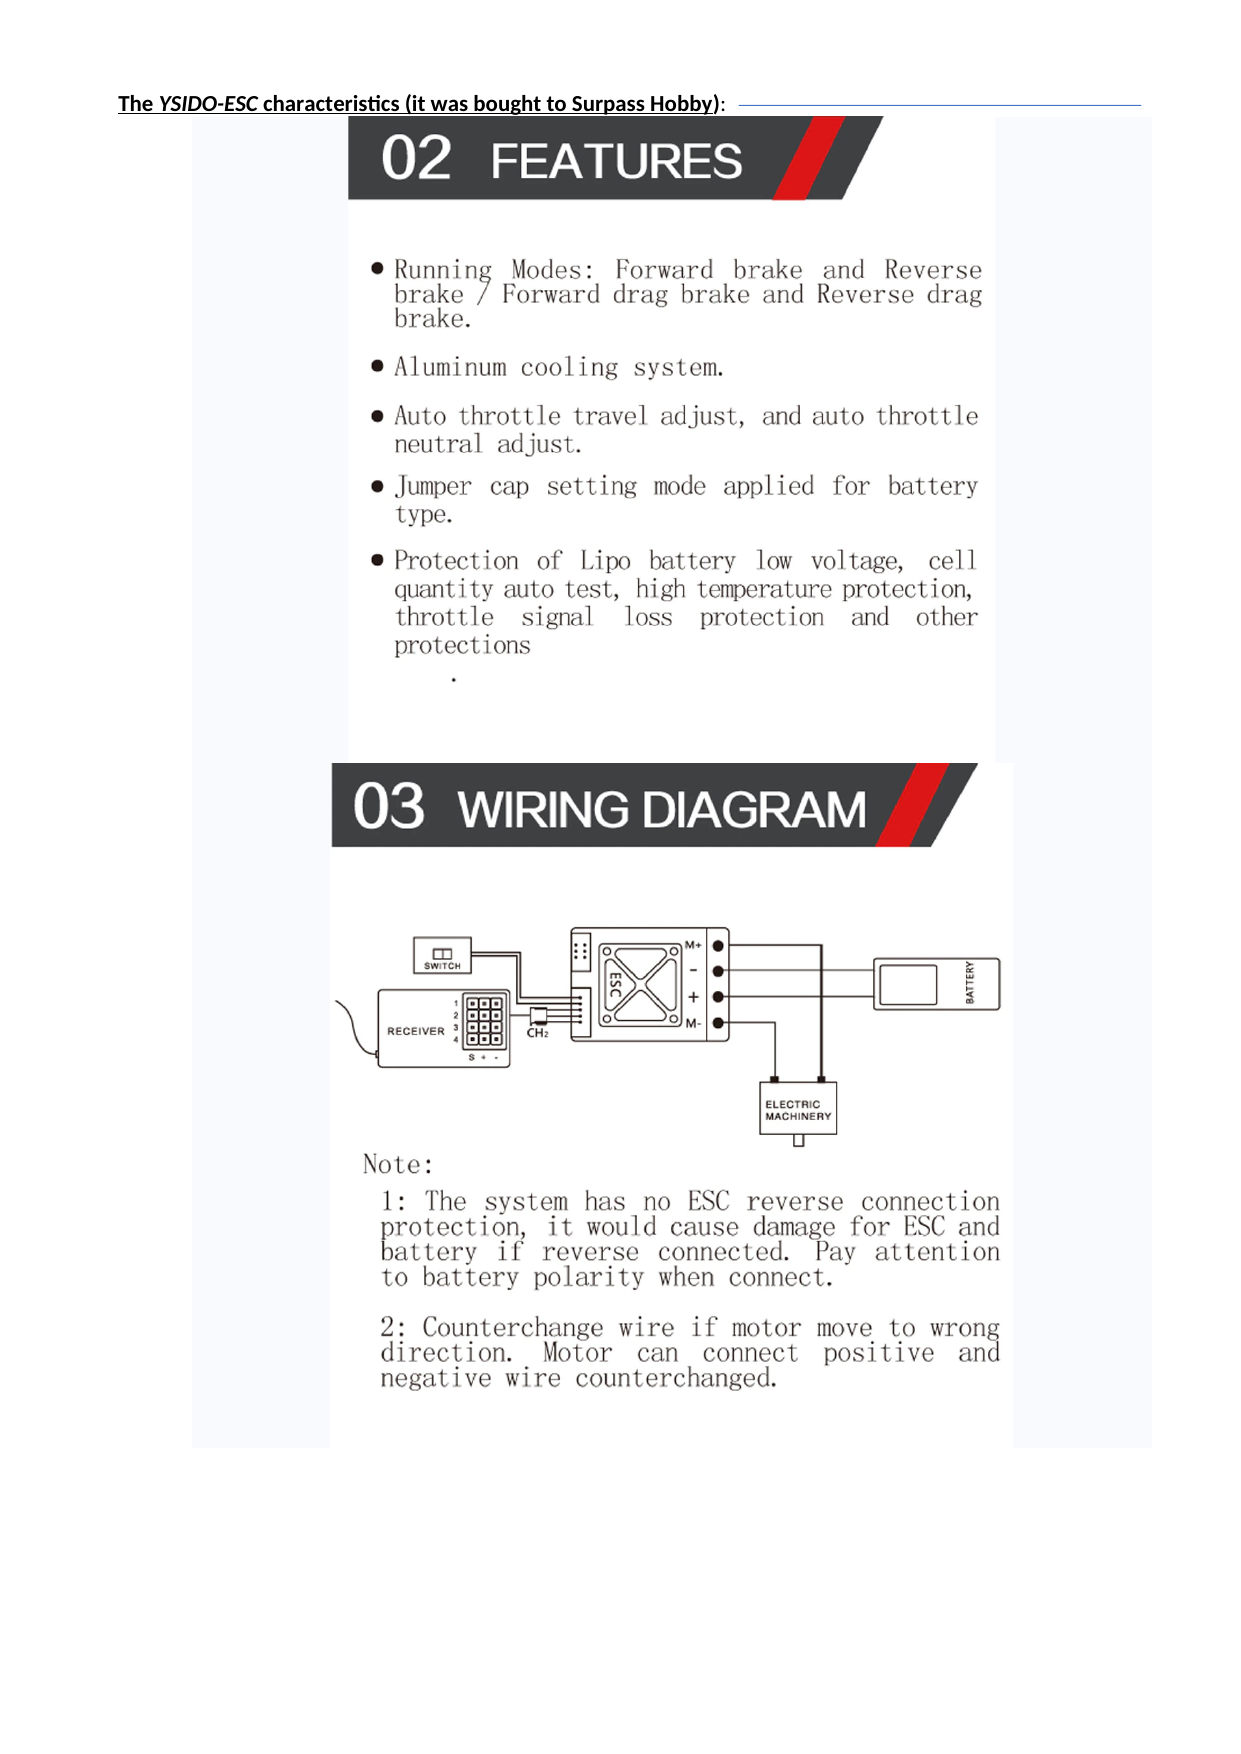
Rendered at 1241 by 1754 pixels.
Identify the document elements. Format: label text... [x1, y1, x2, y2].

text The YSIDO-ESC characteristics (it was bought to Surpass Hobby): [118, 89, 1152, 117]
picture [330, 116, 1014, 1448]
